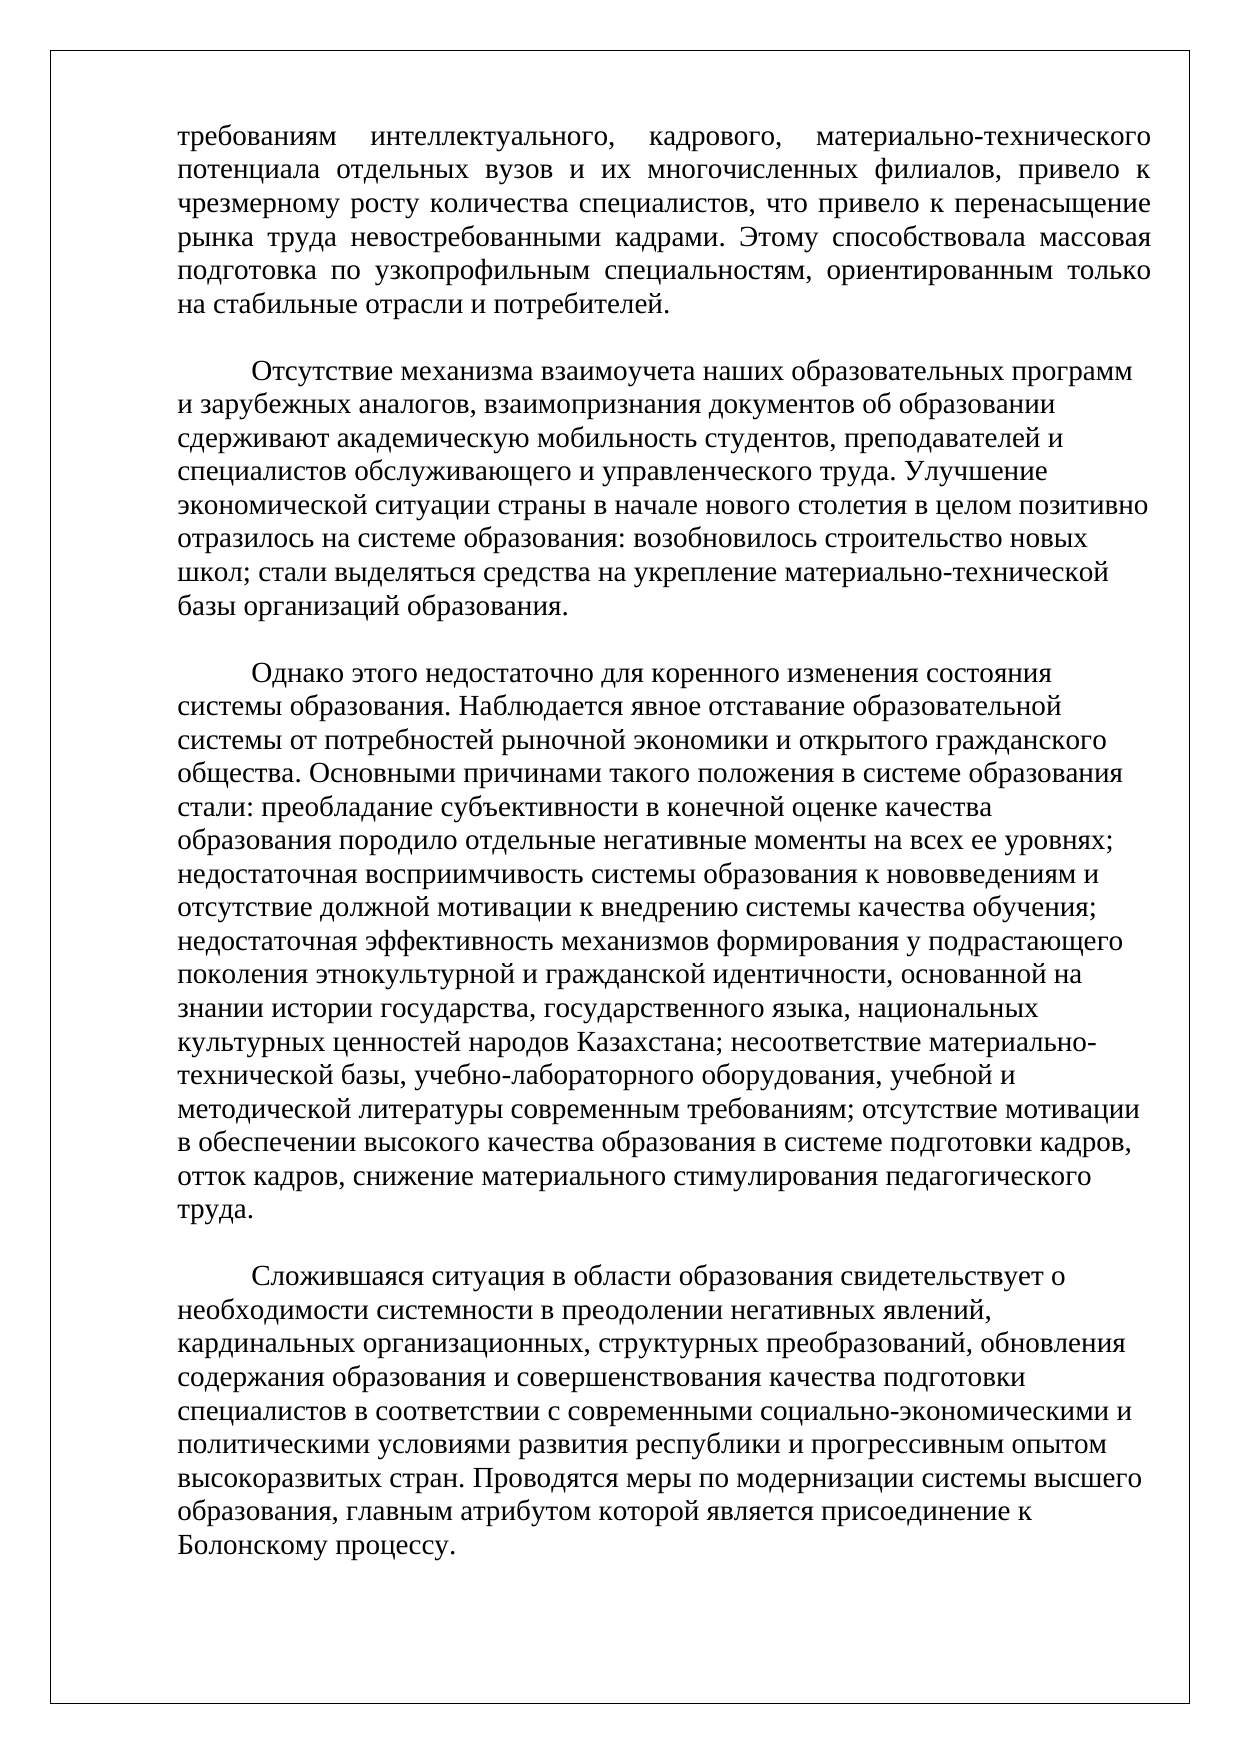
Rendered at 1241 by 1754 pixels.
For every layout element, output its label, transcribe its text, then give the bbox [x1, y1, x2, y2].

text Однако этого недостаточно для коренного изменения состояния системы образования. Наблюдается явное отставание образовательной системы от потребностей рыночной экономики и открытого гражданского общества. Основными причинами такого положения в системе образования стали: преобладание субъективности в конечной оценке качества образования породило отдельные негативные моменты на всех ее уровнях; недостаточная восприимчивость системы образования к нововведениям и отсутствие должной мотивации к внедрению системы качества обучения; недостаточная эффективность механизмов формирования у подрастающего поколения этнокультурной и гражданской идентичности, основанной на знании истории государства, государственного языка, национальных культурных ценностей народов Казахстана; несоответствие материально-технической базы, учебно-лабораторного оборудования, учебной и методической литературы современным требованиям; отсутствие мотивации в обеспечении высокого качества образования в системе подготовки кадров, отток кадров, снижение материального стимулирования педагогического труда. [177, 655, 1152, 1225]
text Отсутствие механизма взаимоучета наших образовательных программ и зарубежных аналогов, взаимопризнания документов об образовании сдерживают академическую мобильность студентов, преподавателей и специалистов обслуживающего и управленческого труда. Улучшение экономической ситуации страны в начале нового столетия в целом позитивно отразилось на системе образования: возобновилось строительство новых школ; стали выделяться средства на укрепление материально-технической базы организаций образования. [177, 353, 1152, 621]
text Сложившаяся ситуация в области образования свидетельствует о необходимости системности в преодолении негативных явлений, кардинальных организационных, структурных преобразований, обновления содержания образования и совершенствования качества подготовки специалистов в соответствии с современными социально-экономическими и политическими условиями развития республики и прогрессивным опытом высокоразвитых стран. Проводятся меры по модернизации системы высшего образования, главным атрибутом которой является присоединение к Болонскому процессу. [177, 1258, 1152, 1560]
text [177, 118, 1152, 319]
